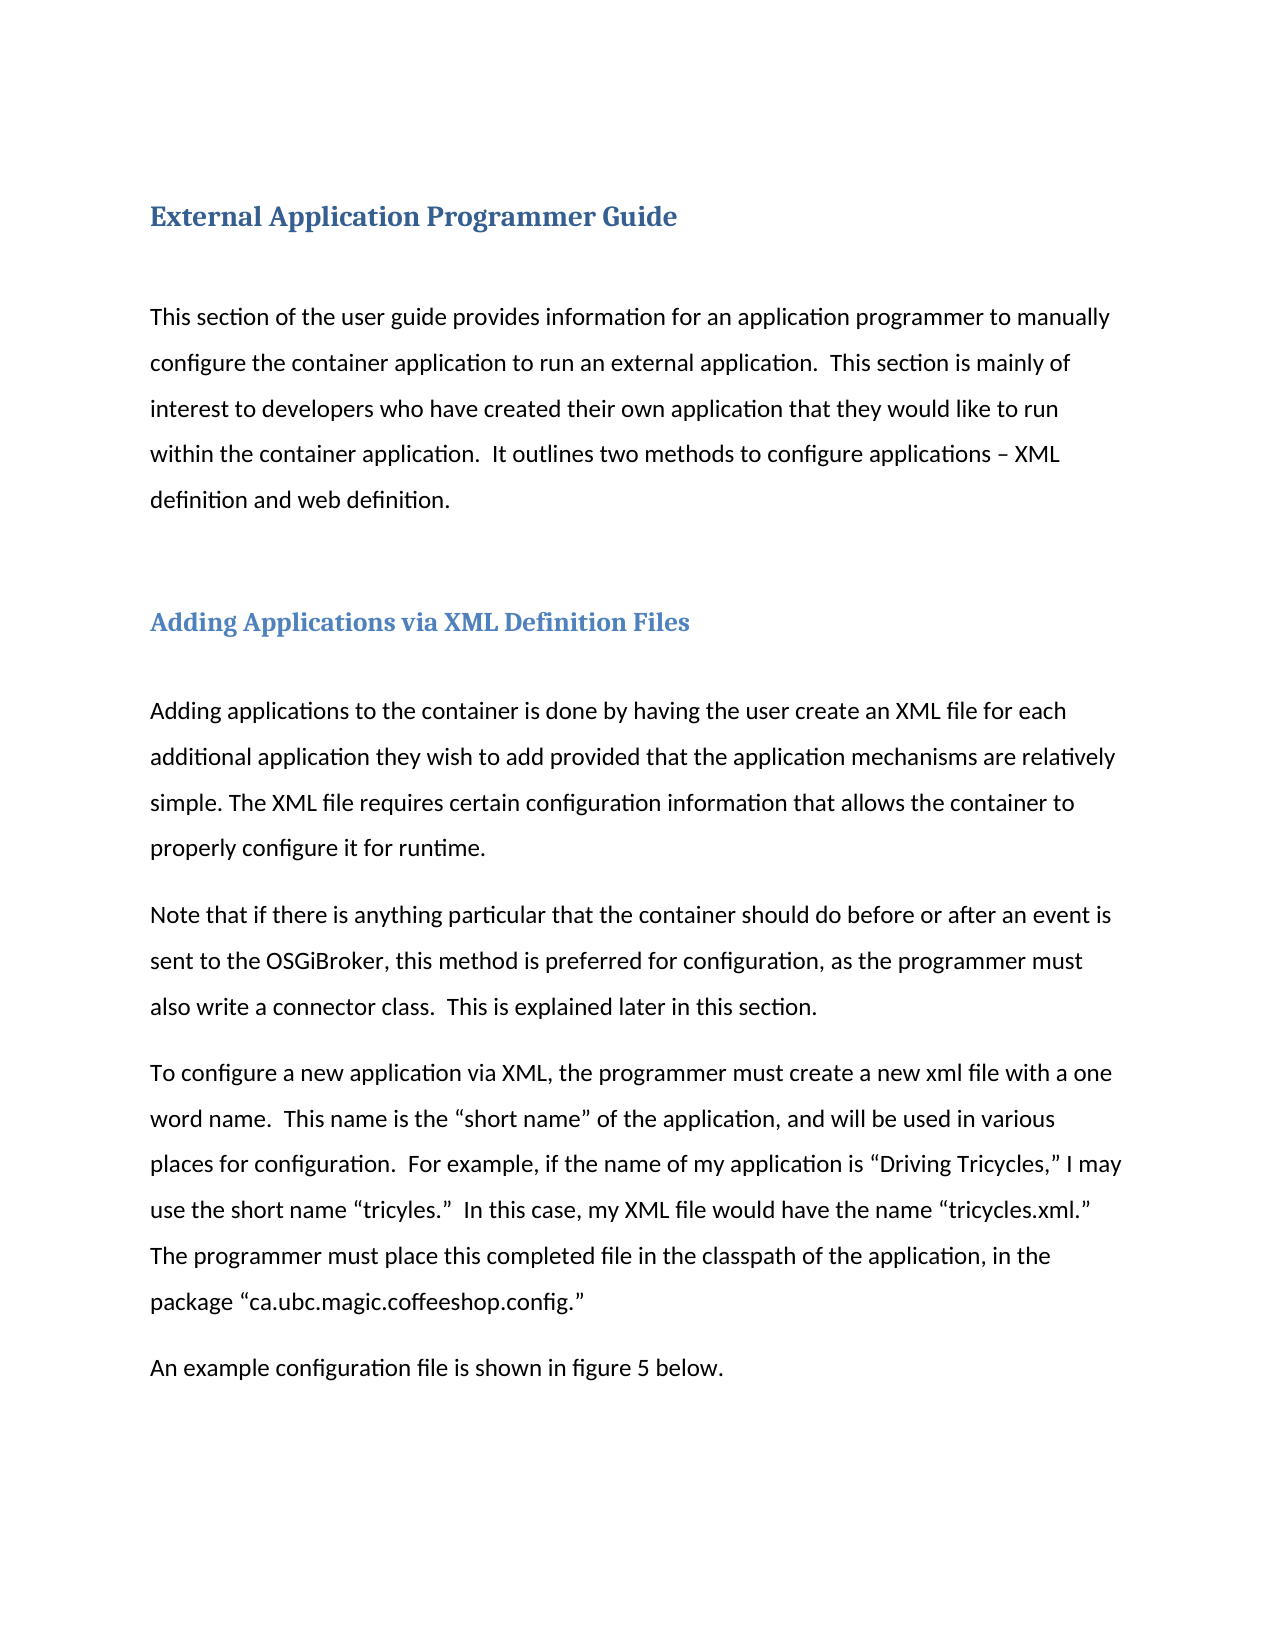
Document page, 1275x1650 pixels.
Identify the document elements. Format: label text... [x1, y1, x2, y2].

text To configure a new application via XML, the programmer must create a new xml file with a one word name. This name is the “short name” of the application, and will be used in various places for configuration. For example, if the name of my application is “Driving Tricycles,” I may use the short name “tricyles.” In this case, my XML file would have the name “tricycles.xml.” The programmer must place this completed file in the classpath of the application, in the package “ca.ubc.magic.coffeeshop.config.” [150, 1057, 1125, 1316]
subtitle External Application Programmer Guide [150, 200, 1125, 233]
subtitle Adding Applications via XML Definition Files [150, 607, 1125, 638]
text Note that if there is anything particular that the container should do before or after an event is sent to the OSGiBroker, this method is preferred for configuration, as the programmer must also write a connector class. This is explained later in this section. [150, 899, 1125, 1021]
text Adding applications to the container is done by having the user create an XML file for each additional application they wish to add provided that the application mechanisms are relatively simple. The XML file requires certain configuration information that allows the container to properly configure it for runtime. [150, 695, 1125, 863]
text An example configuration file is shown in figure 5 below. [150, 1352, 1125, 1383]
text This section of the user guide provides information for an application programmer to manually configure the container application to run an external application. This section is mainly of interest to developers who have created their own application that they would like to run within the container application. It outlines two methods to configure applications – XML definition and web definition. [150, 301, 1125, 515]
